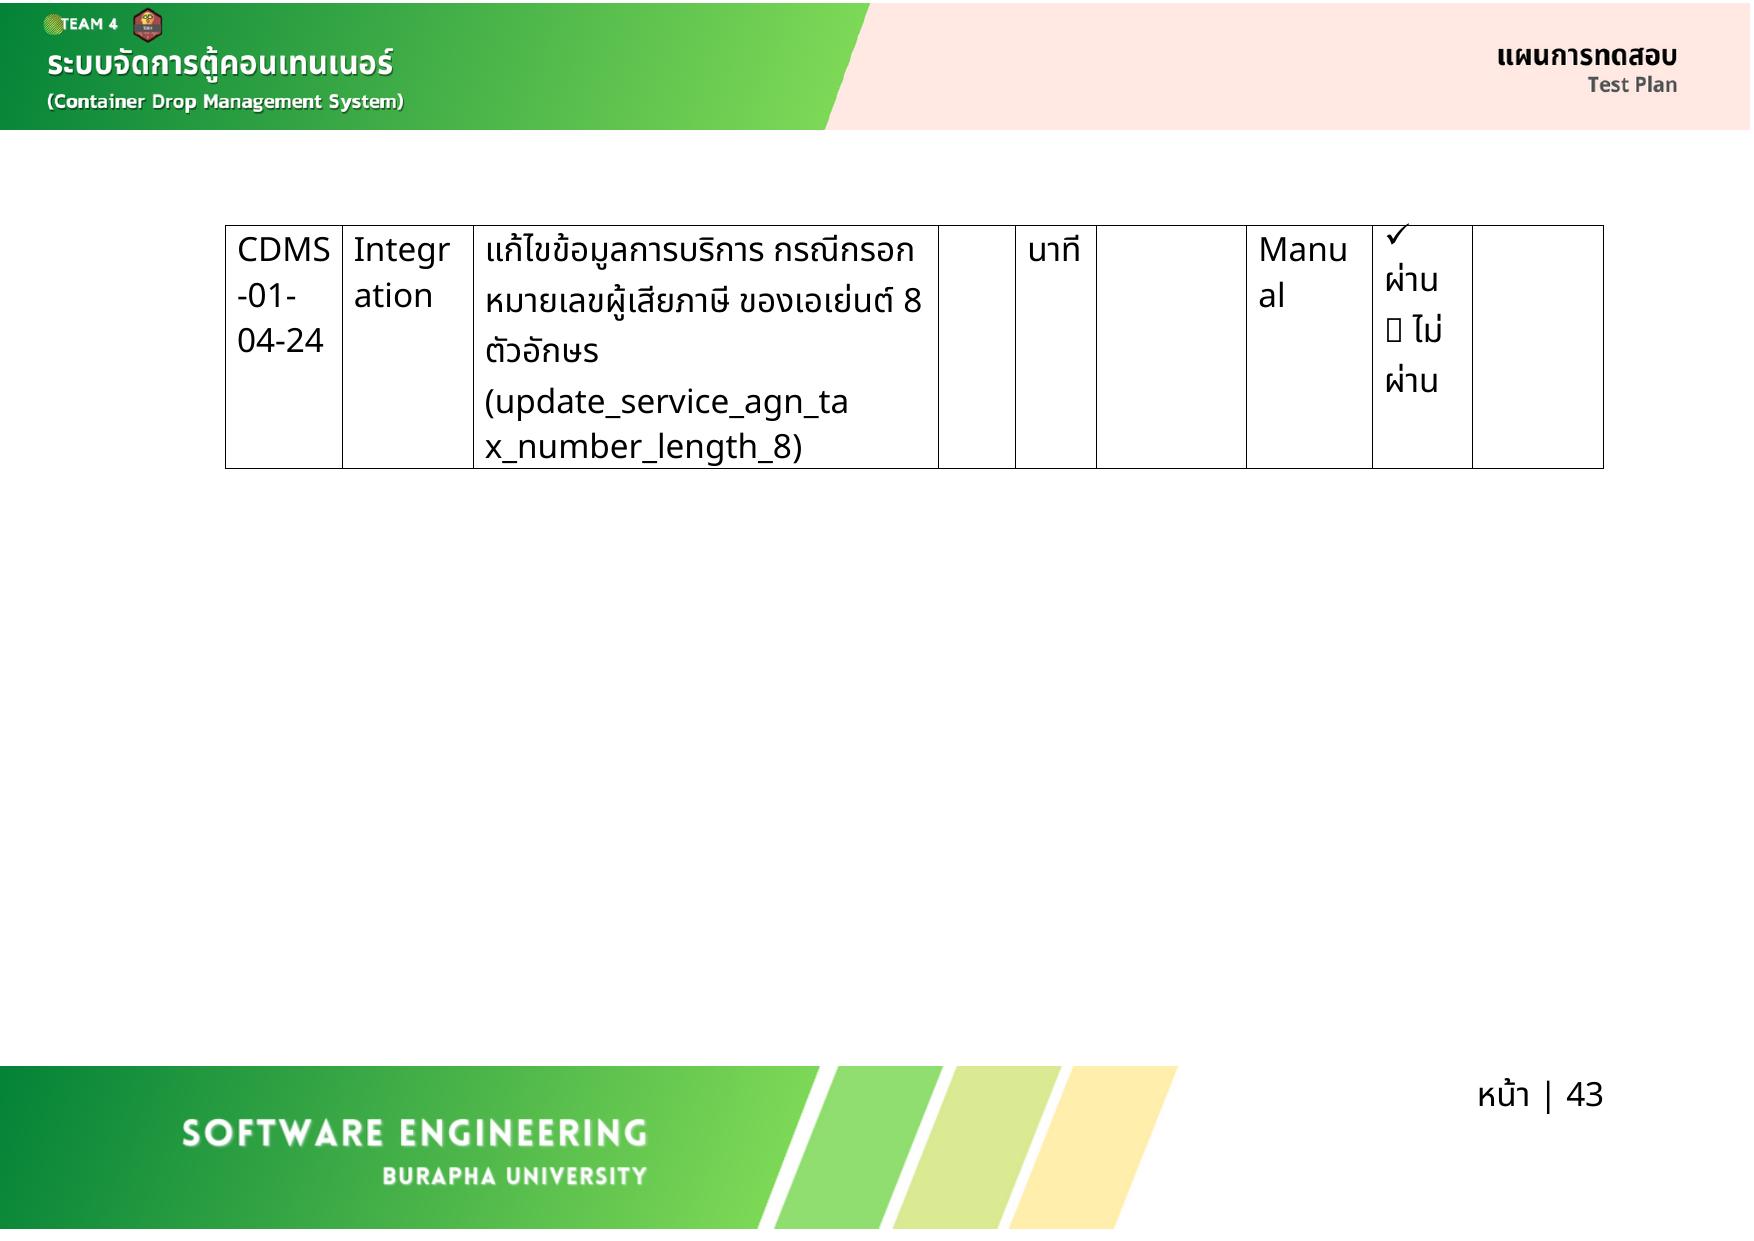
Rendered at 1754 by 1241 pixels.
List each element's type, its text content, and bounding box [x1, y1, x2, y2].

table_cell [1473, 226, 1603, 468]
table_cell นาที [1016, 226, 1096, 468]
table_cell CDMS-01-04-24 [226, 226, 342, 468]
table_cell [939, 226, 1015, 468]
picture [0, 3, 1751, 130]
table_cell Manual [1247, 226, 1372, 468]
picture [0, 1066, 1754, 1229]
table_cell [1097, 226, 1246, 468]
table_cell แก้ไขข้อมูลการบริการ กรณีกรอกหมายเลขผู้เสียภาษี ของเอเย่นต์ 8 ตัวอักษร (update_service_agn_tax_number_length_8) [474, 226, 938, 468]
table_cell Integration [343, 226, 473, 468]
table_cell ผ่าน  ไม่ผ่าน [1373, 226, 1472, 468]
